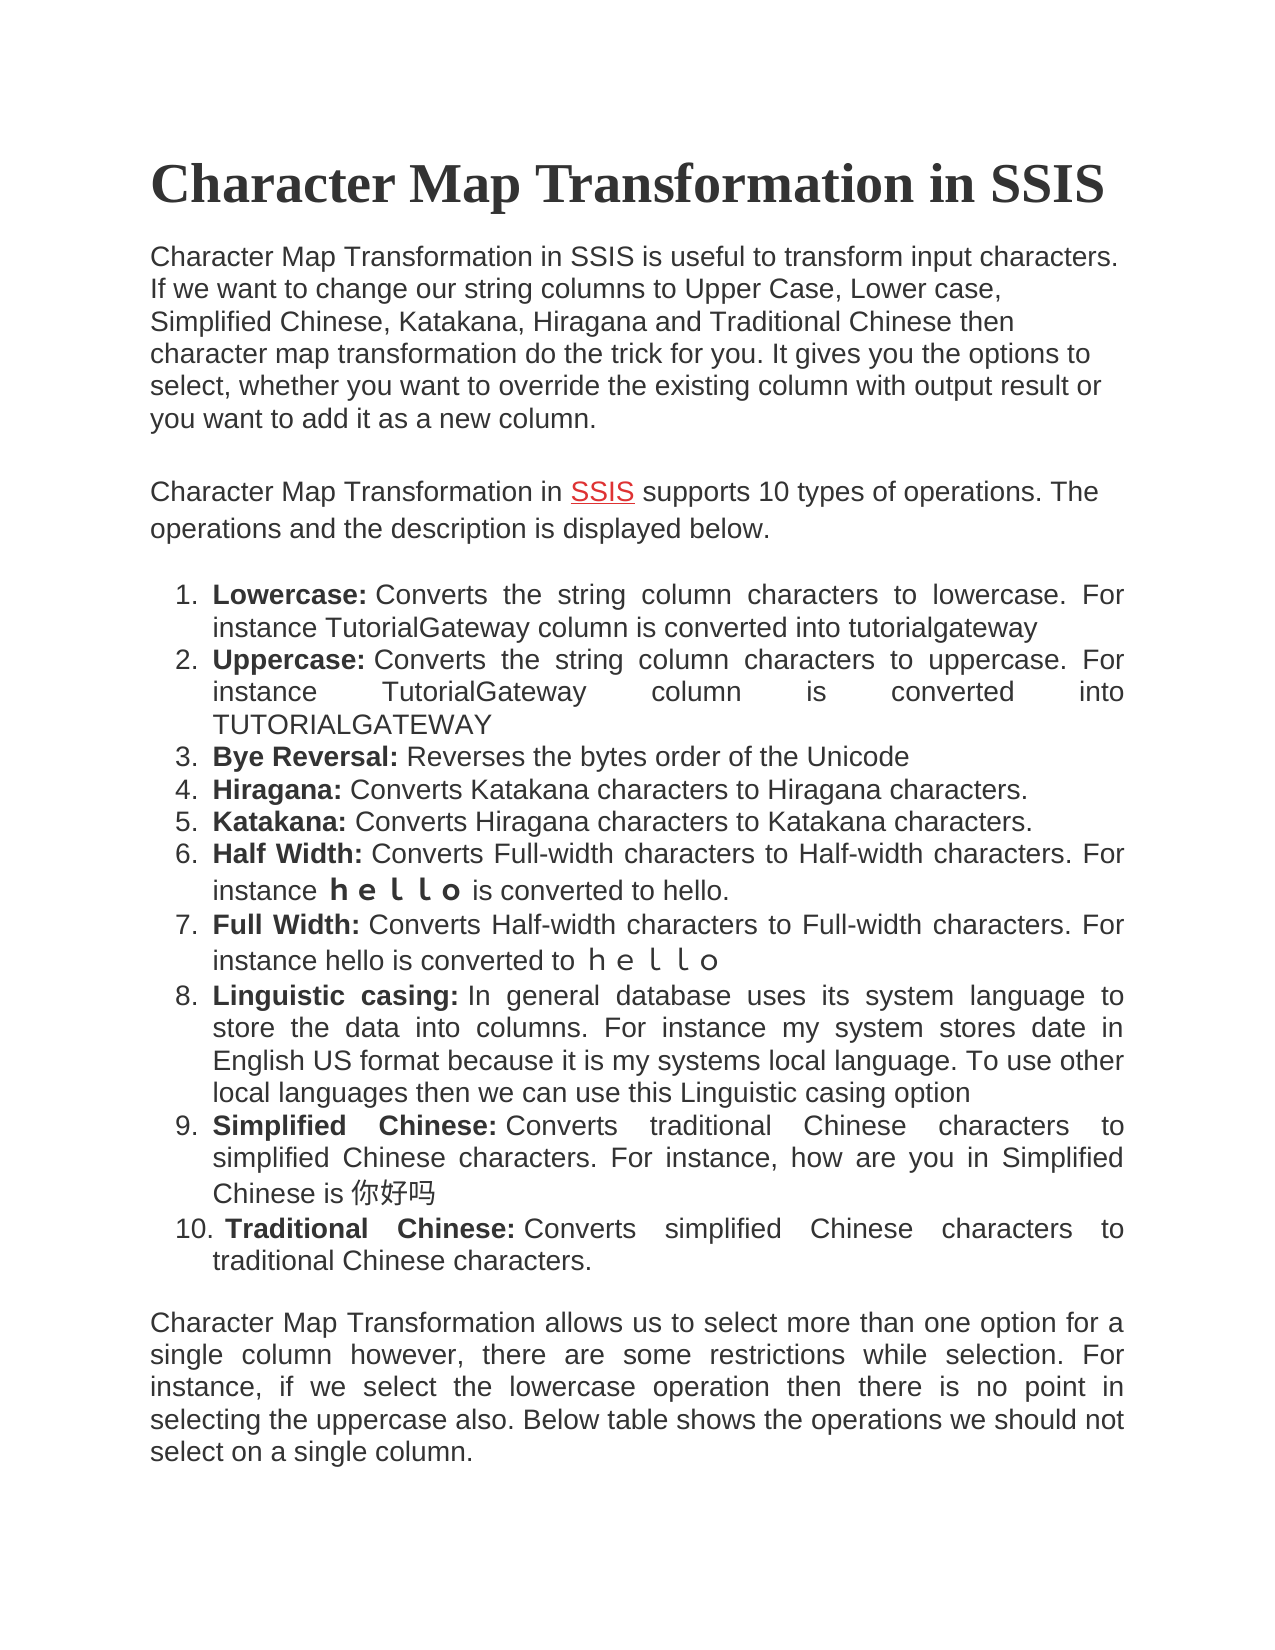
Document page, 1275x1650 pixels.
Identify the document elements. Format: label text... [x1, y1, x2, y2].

list Lowercase: Converts the string column characters to lowercase. For instance TutorialGateway column is converted into tutorialgateway [175, 578, 1125, 643]
list Katakana: Converts Hiragana characters to Katakana characters. [175, 805, 1125, 837]
text Character Map Transformation in SSIS is useful to transform input characters. If we want to change our string columns to Upper Case, Lower case, Simplified Chinese, Katakana, Hiragana and Traditional Chinese then character map transformation do the trick for you. It gives you the options to select, whether you want to override the existing column with output result or you want to add it as a new column. [150, 240, 1125, 434]
list Half Width: Converts Full-width characters to Half-width characters. For instance ｈｅｌｌｏ is converted to hello. [175, 837, 1125, 908]
list Simplified Chinese: Converts traditional Chinese characters to simplified Chinese characters. For instance, how are you in Simplified Chinese is 你好吗 [175, 1108, 1125, 1212]
text Character Map Transformation in SSIS supports 10 types of operations. The operations and the description is displayed below. [150, 475, 1125, 544]
list Linguistic casing: In general database uses its system language to store the data into columns. For instance my system stores date in English US format because it is my systems local language. To use other local languages then we can use this Linguistic casing option [175, 979, 1125, 1108]
text Character Map Transformation in SSIS [150, 150, 1125, 215]
text Character Map Transformation allows us to select more than one option for a single column however, there are some restrictions while selection. For instance, if we select the lowercase operation then there is no point in selecting the uppercase also. Below table shows the operations we should not select on a single column. [150, 1306, 1125, 1467]
list Bye Reversal: Reverses the bytes order of the Unicode [175, 740, 1125, 773]
list Hiragana: Converts Katakana characters to Hiragana characters. [175, 773, 1125, 805]
list Uppercase: Converts the string column characters to uppercase. For instance TutorialGateway column is converted into TUTORIALGATEWAY [175, 643, 1125, 740]
list Traditional Chinese: Converts simplified Chinese characters to traditional Chinese characters. [175, 1212, 1125, 1276]
list Full Width: Converts Half-width characters to Full-width characters. For instance hello is converted to ｈｅｌｌｏ [175, 908, 1125, 979]
